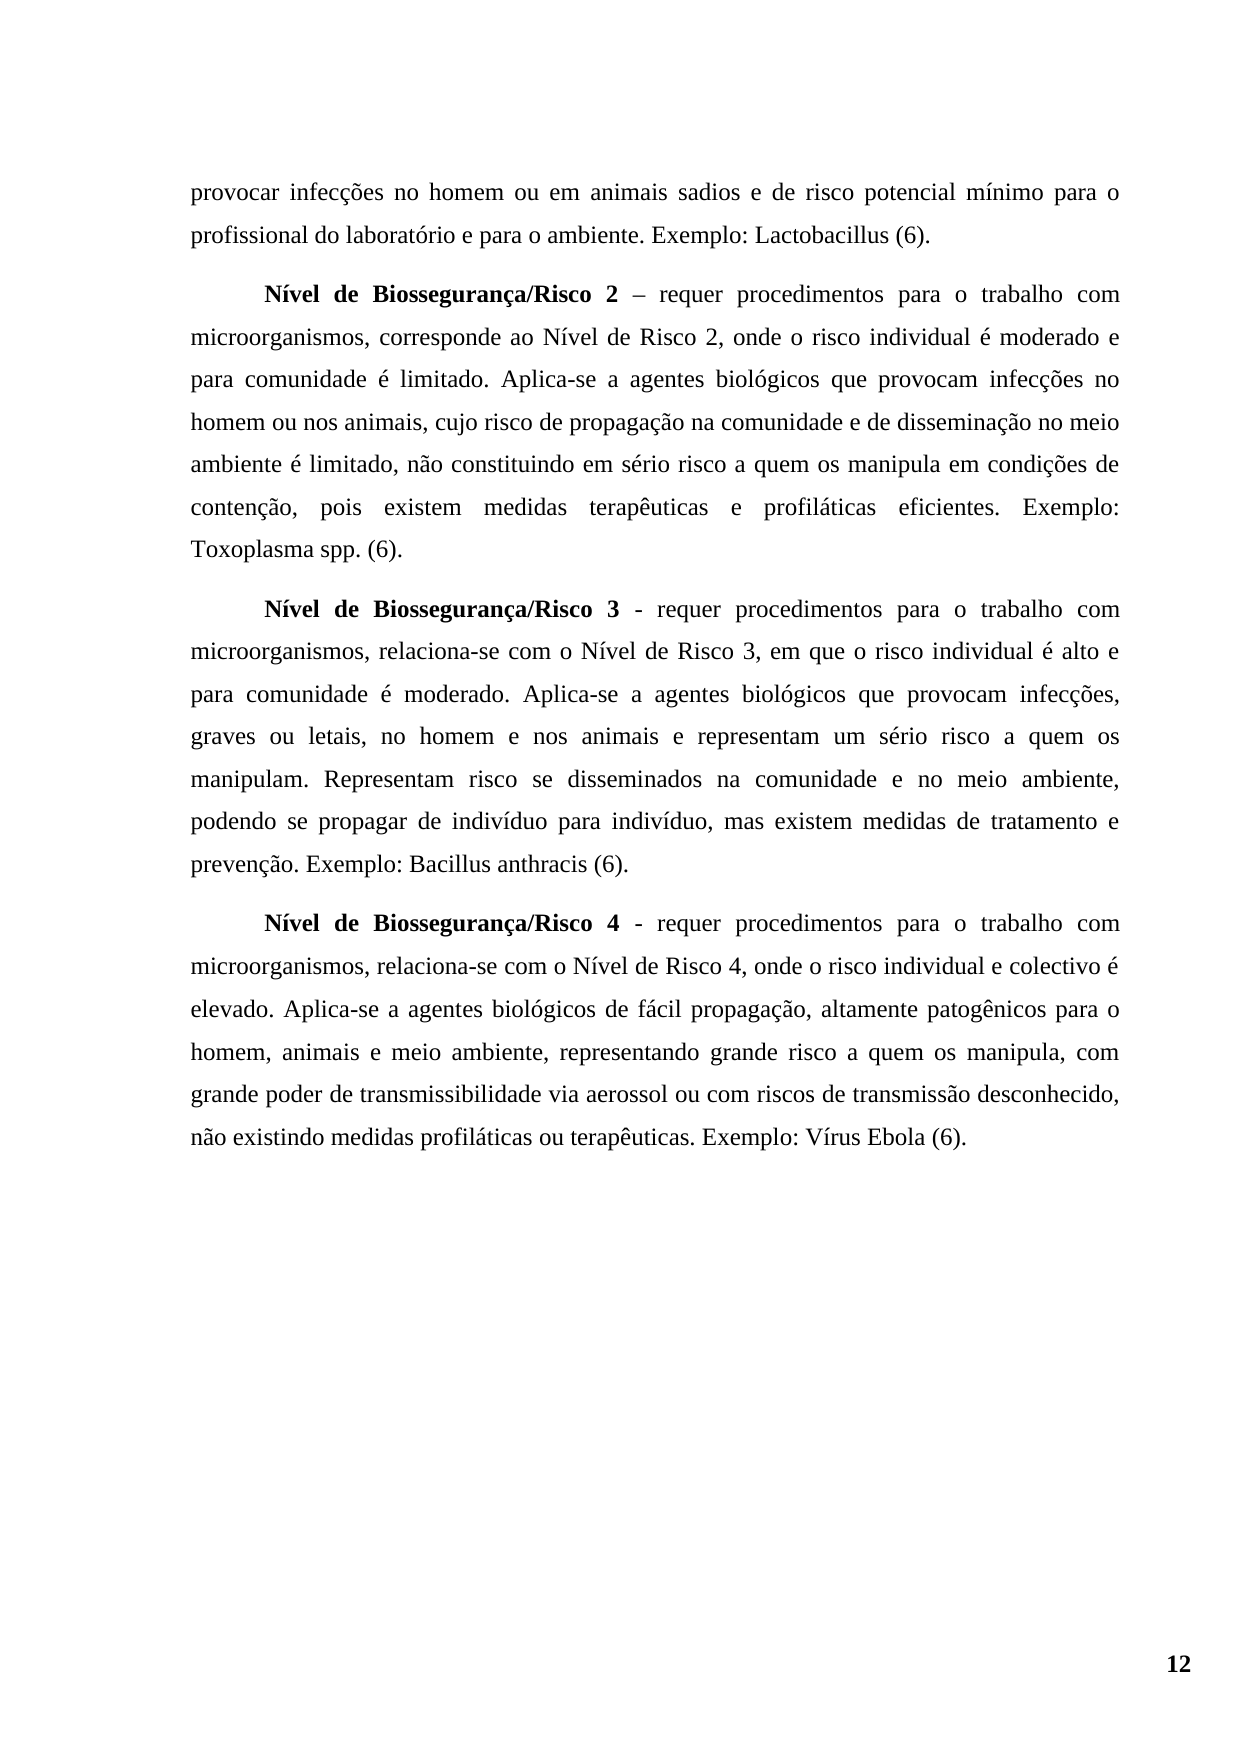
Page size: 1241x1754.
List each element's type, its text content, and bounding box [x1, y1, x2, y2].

text Nível de Biossegurança/Risco 3 - requer procedimentos para o trabalho com microorganismos, relaciona-se com o Nível de Risco 3, em que o risco individual é alto e para comunidade é moderado. Aplica-se a agentes biológicos que provocam infecções, graves ou letais, no homem e nos animais e representam um sério risco a quem os manipulam. Representam risco se disseminados na comunidade e no meio ambiente, podendo se propagar de indivíduo para indivíduo, mas existem medidas de tratamento e prevenção. Exemplo: Bacillus anthracis (6). [190, 594, 1121, 877]
text Nível de Biossegurança/Risco 4 - requer procedimentos para o trabalho com microorganismos, relaciona-se com o Nível de Risco 4, onde o risco individual e colectivo é elevado. Aplica-se a agentes biológicos de fácil propagação, altamente patogênicos para o homem, animais e meio ambiente, representando grande risco a quem os manipula, com grande poder de transmissibilidade via aerossol ou com riscos de transmissão desconhecido, não existindo medidas profiláticas ou terapêuticas. Exemplo: Vírus Ebola (6). [190, 908, 1121, 1151]
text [190, 177, 1121, 248]
text Nível de Biossegurança/Risco 2 – requer procedimentos para o trabalho com microorganismos, corresponde ao Nível de Risco 2, onde o risco individual é moderado e para comunidade é limitado. Aplica-se a agentes biológicos que provocam infecções no homem ou nos animais, cujo risco de propagação na comunidade e de disseminação no meio ambiente é limitado, não constituindo em sério risco a quem os manipula em condições de contenção, pois existem medidas terapêuticas e profiláticas eficientes. Exemplo: Toxoplasma spp. (6). [190, 279, 1121, 563]
